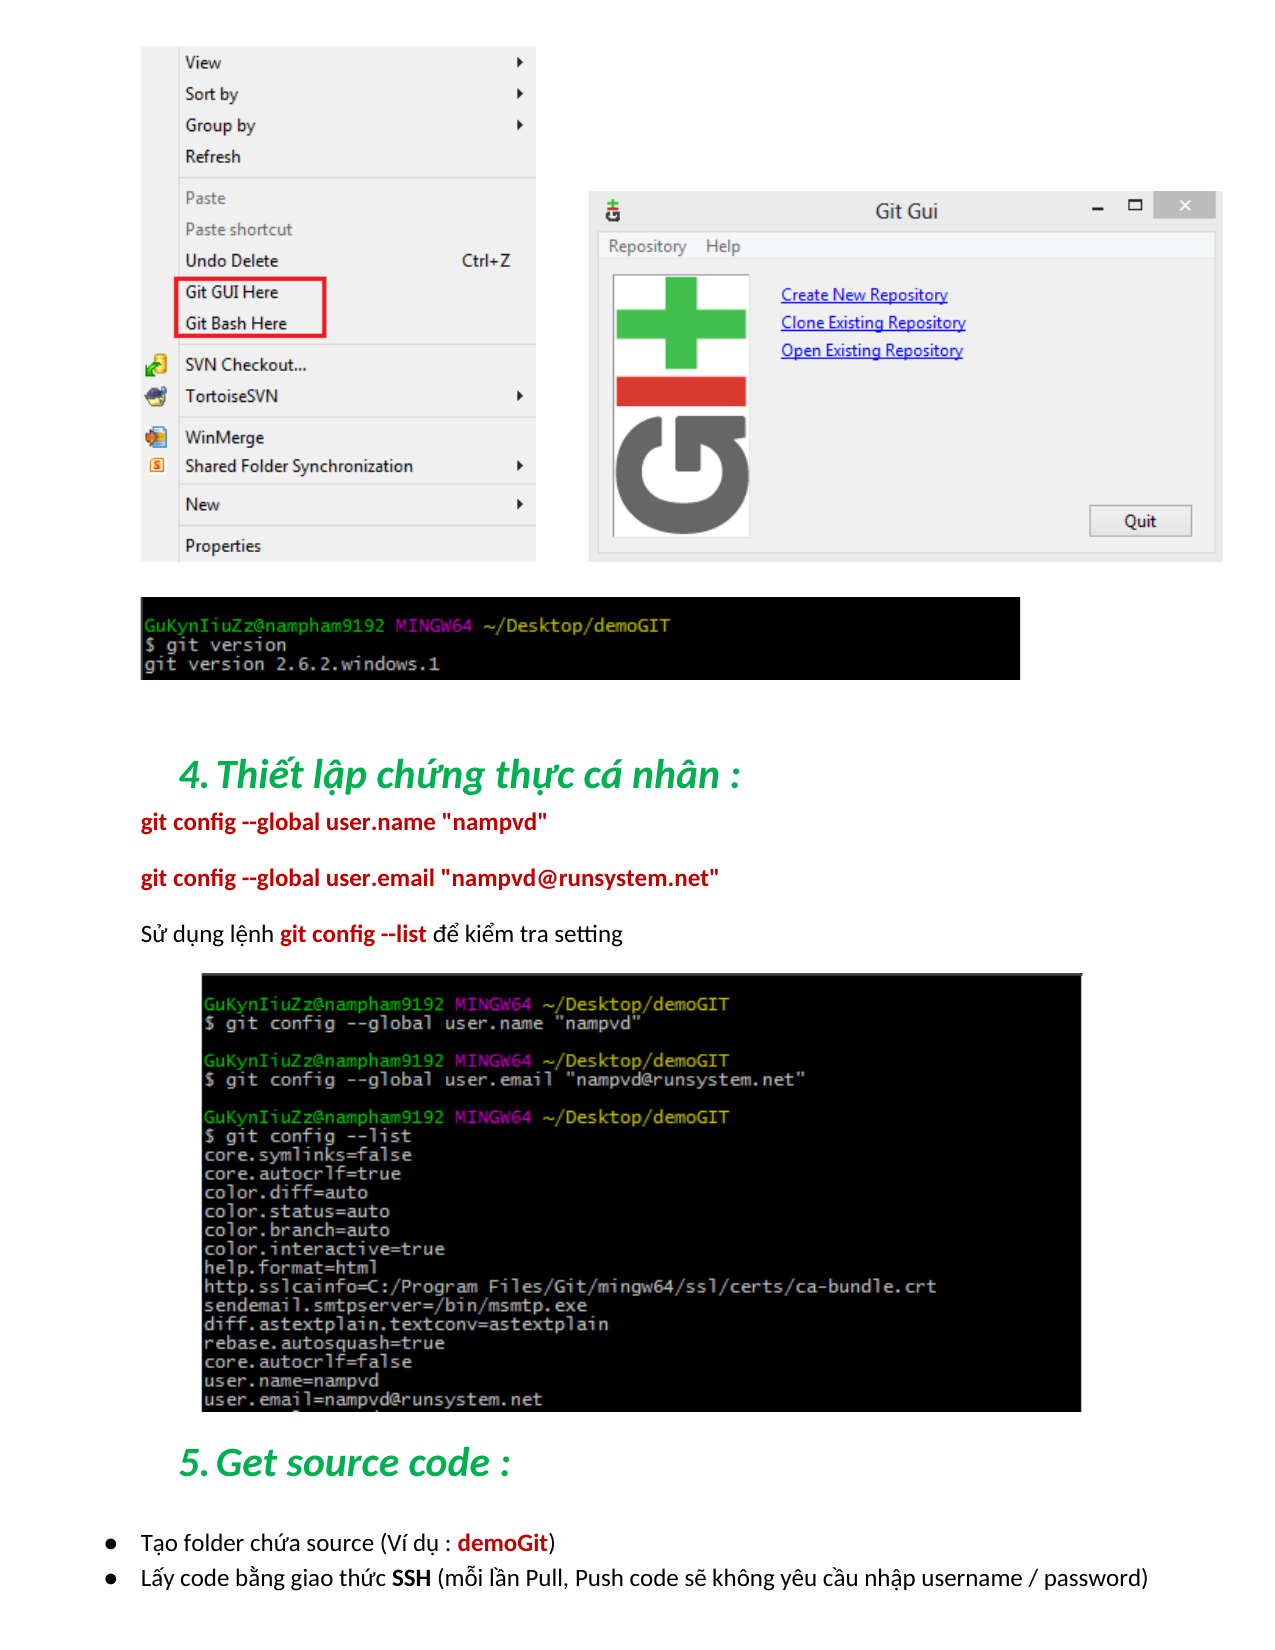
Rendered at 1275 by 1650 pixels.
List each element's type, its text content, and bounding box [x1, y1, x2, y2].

text Sử dụng lệnh git config --list để kiểm tra setting [66, 918, 1219, 948]
picture [588, 191, 1223, 562]
text git config --global user.email "nampvd@runsystem.net" [141, 862, 1219, 892]
picture [201, 973, 1083, 1412]
list Get source code : [178, 1436, 1219, 1487]
text git config --global user.name "nampvd" [141, 806, 1219, 837]
list Thiết lập chứng thực cá nhân : [178, 748, 1219, 798]
list Tạo folder chứa source (Ví dụ : demoGit) [103, 1527, 1219, 1557]
picture [140, 46, 536, 562]
list Lấy code bằng giao thức SSH (mỗi lần Pull, Push code sẽ không yêu cầu nhập username / password) [103, 1562, 1219, 1592]
picture [140, 597, 1021, 680]
